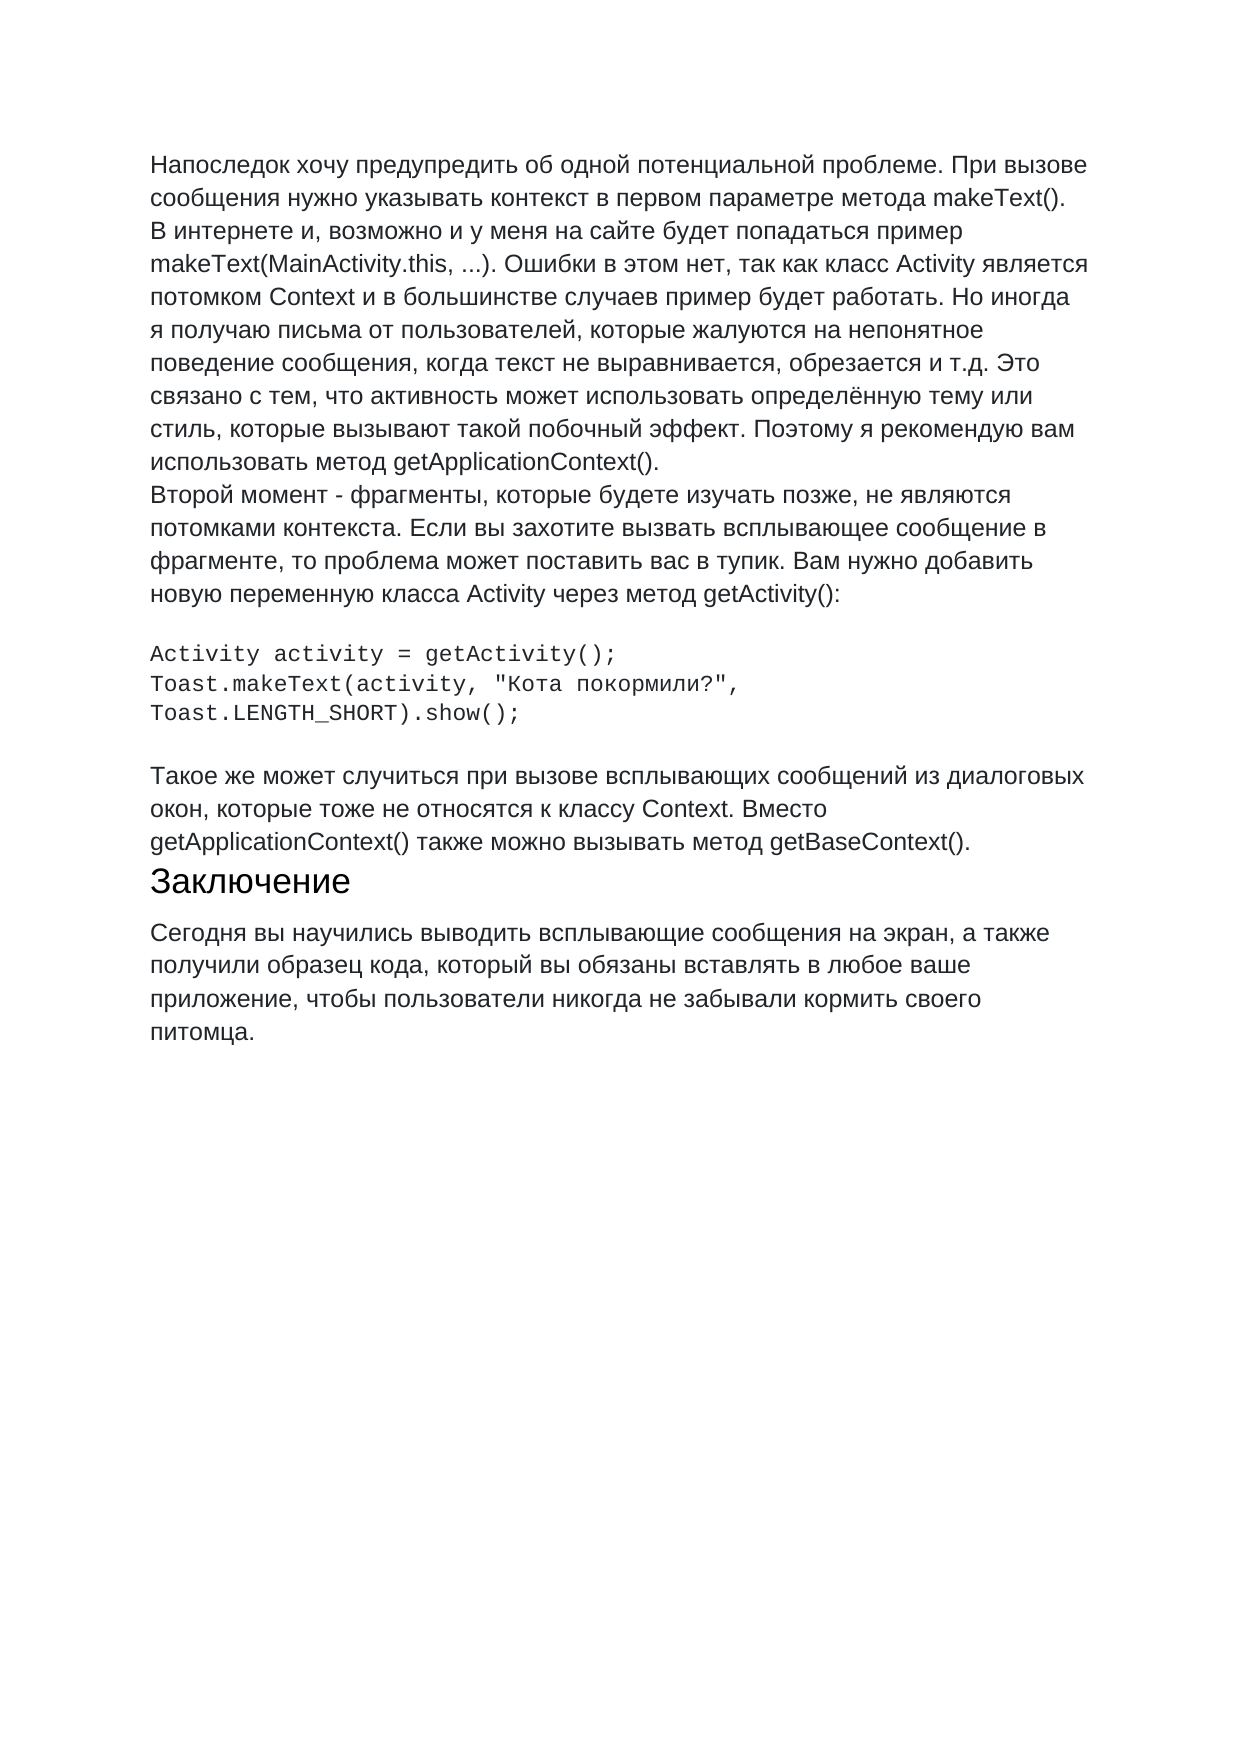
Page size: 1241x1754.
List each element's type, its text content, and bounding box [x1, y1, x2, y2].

text Второй момент - фрагменты, которые будете изучать позже, не являются потомками контекста. Если вы захотите вызвать всплывающее сообщение в фрагменте, то проблема может поставить вас в тупик. Вам нужно добавить новую переменную класса Activity через метод getActivity(): [150, 480, 1090, 608]
text Напоследок хочу предупредить об одной потенциальной проблеме. При вызове сообщения нужно указывать контекст в первом параметре метода makeText(). В интернете и, возможно и у меня на сайте будет попадаться пример makeText(MainActivity.this, ...). Ошибки в этом нет, так как класс Activity является потомком Context и в большинстве случаев пример будет работать. Но иногда я получаю письма от пользователей, которые жалуются на непонятное поведение сообщения, когда текст не выравнивается, обрезается и т.д. Это связано с тем, что активность может использовать определённую тему или стиль, которые вызывают такой побочный эффект. Поэтому я рекомендую вам использовать метод getApplicationContext(). [150, 150, 1090, 476]
text Toast.makeText(activity, "Кота покормили?", Toast.LENGTH_SHORT).show(); [150, 672, 1090, 728]
text Сегодня вы научились выводить всплывающие сообщения на экран, а также получили образец кода, который вы обязаны вставлять в любое ваше приложение, чтобы пользователи никогда не забывали кормить своего питомца. [150, 917, 1090, 1045]
text Такое же может случиться при вызове всплывающих сообщений из диалоговых окон, которые тоже не относятся к классу Context. Вместо getApplicationContext() также можно вызывать метод getBaseContext(). [150, 761, 1090, 856]
subtitle Заключение [150, 860, 1090, 901]
text Activity activity = getActivity(); [150, 642, 1090, 668]
